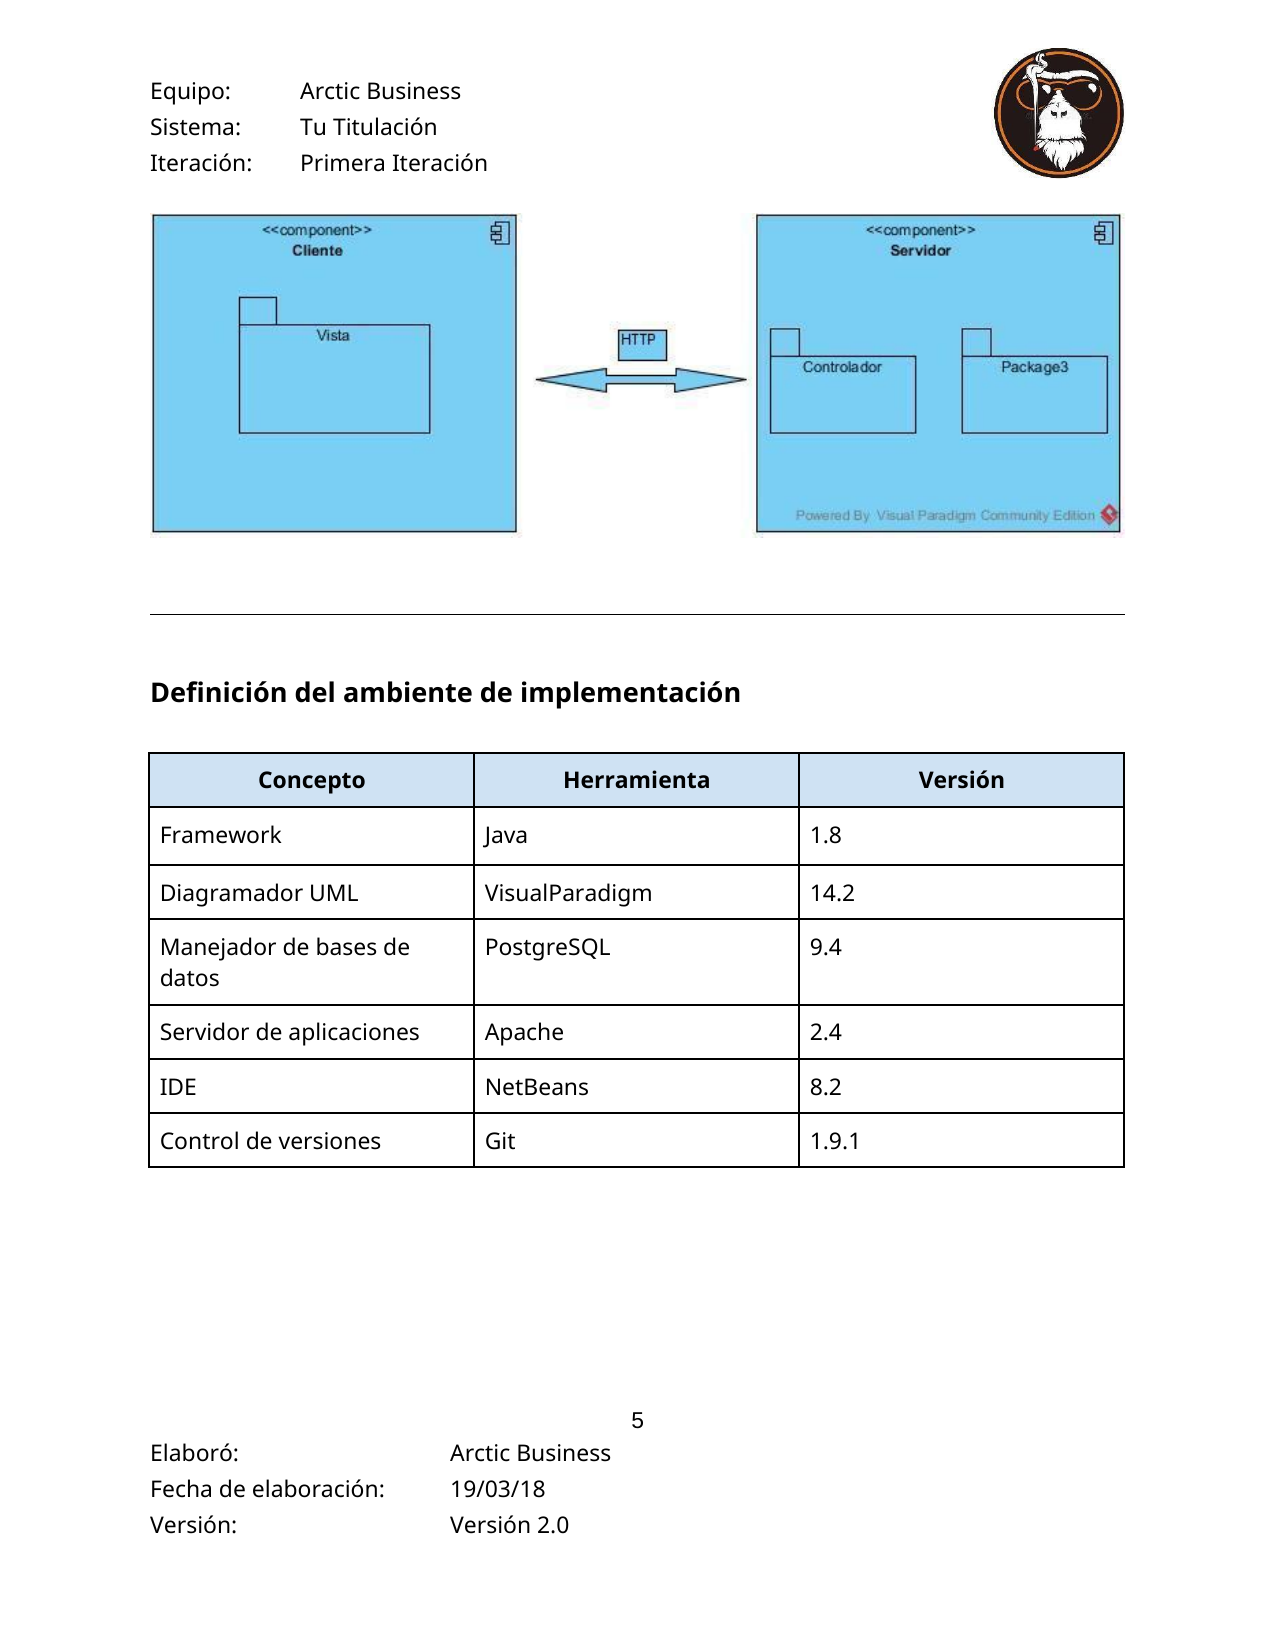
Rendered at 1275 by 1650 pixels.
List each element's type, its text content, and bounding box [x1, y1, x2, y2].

table_cell NetBeans [475, 1060, 798, 1112]
table_header Herramienta [475, 754, 798, 806]
table_cell Servidor de aplicaciones [150, 1006, 473, 1058]
subtitle Definición del ambiente de implementación [150, 674, 1125, 711]
table_cell Framework [150, 808, 473, 864]
table_cell 1.9.1 [800, 1114, 1123, 1166]
table_cell Diagramador UML [150, 866, 473, 918]
picture [991, 48, 1126, 179]
table_cell 14.2 [800, 866, 1123, 918]
table_cell 1.8 [800, 808, 1123, 864]
picture [150, 213, 1125, 538]
table_cell Git [475, 1114, 798, 1166]
table_header Versión [800, 754, 1123, 806]
table_cell Apache [475, 1006, 798, 1058]
table_cell 8.2 [800, 1060, 1123, 1112]
table_cell Java [475, 808, 798, 864]
table_cell 2.4 [800, 1006, 1123, 1058]
table_cell 9.4 [800, 920, 1123, 1004]
table_cell PostgreSQL [475, 920, 798, 1004]
table_cell Manejador de bases de datos [150, 920, 473, 1004]
table_cell IDE [150, 1060, 473, 1112]
table_cell VisualParadigm [475, 866, 798, 918]
table_header Concepto [150, 754, 473, 806]
table_cell Control de versiones [150, 1114, 473, 1166]
